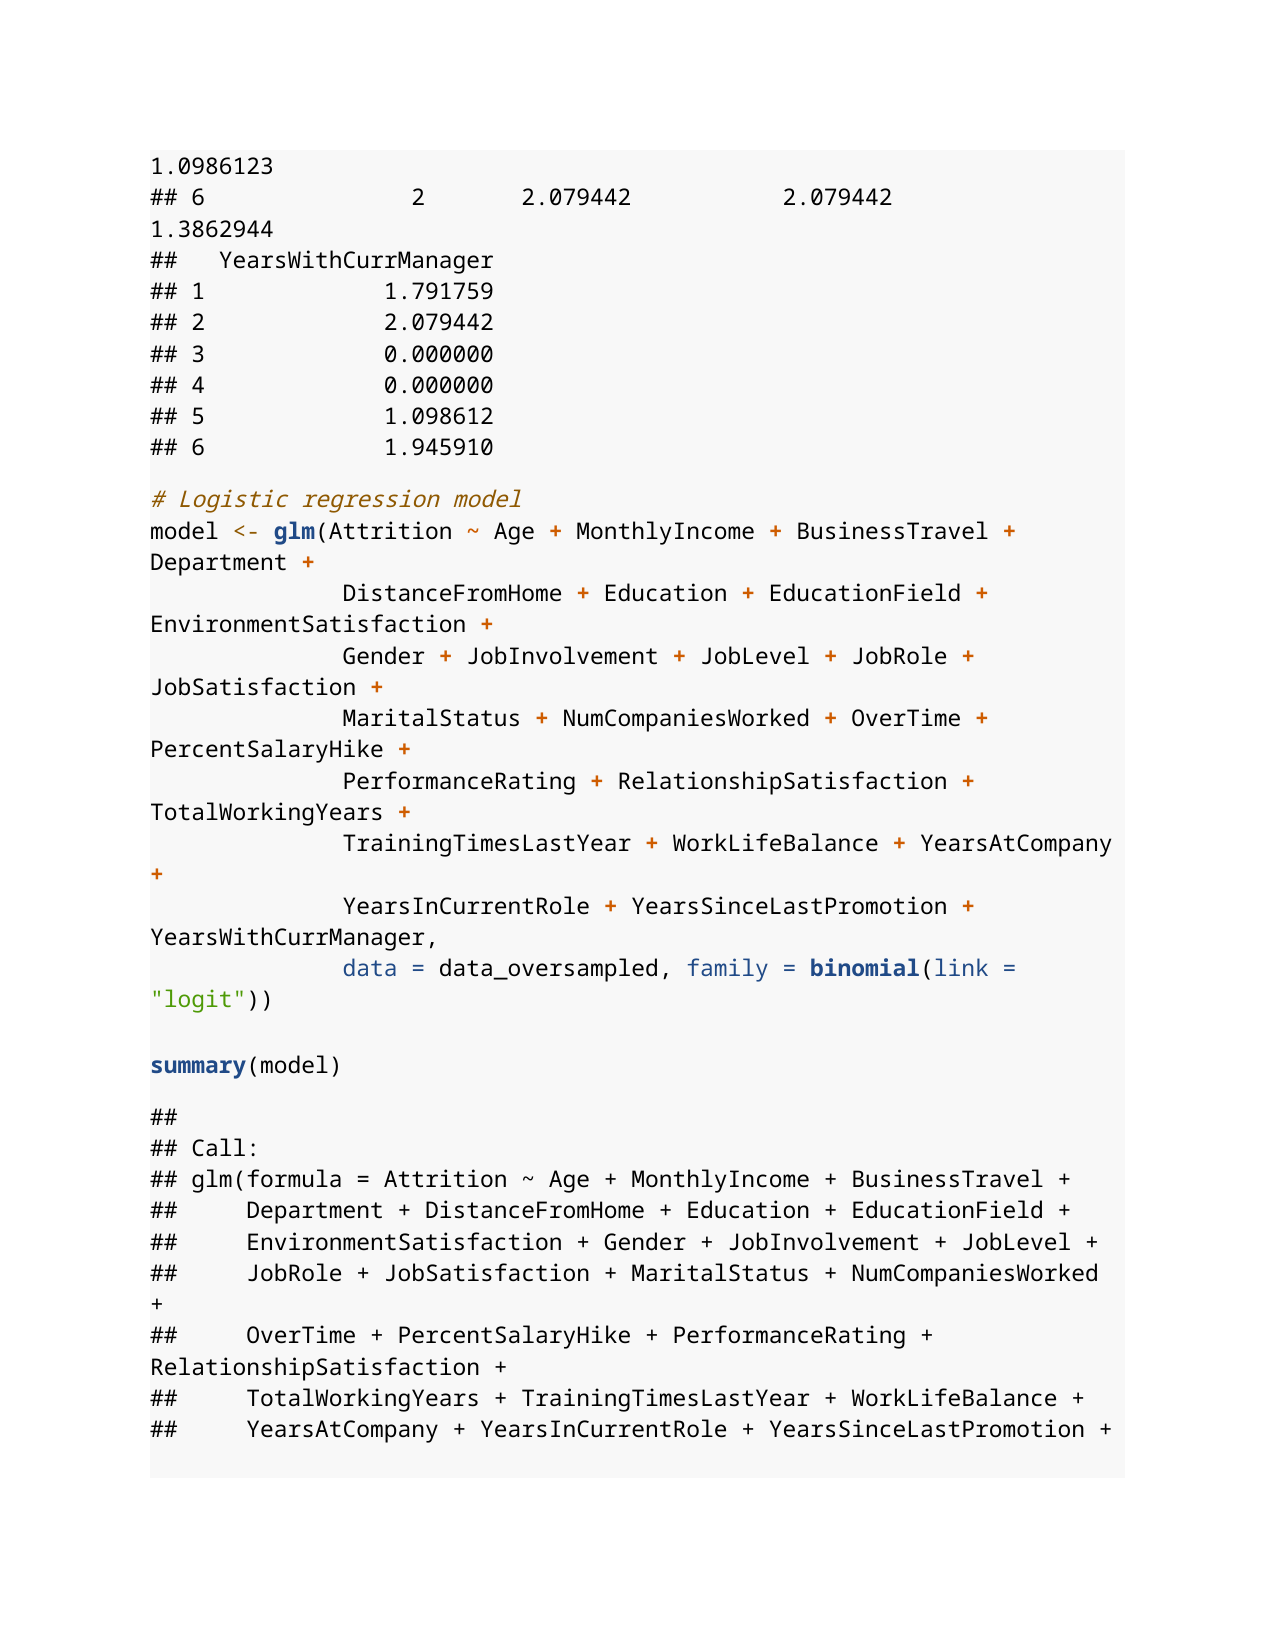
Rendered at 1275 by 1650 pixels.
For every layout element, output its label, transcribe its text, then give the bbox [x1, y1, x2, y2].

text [150, 150, 1125, 462]
text # Logistic regression model model <- glm(Attrition ~ Age + MonthlyIncome + BusinessTravel + Department + DistanceFromHome + Education + EducationField + EnvironmentSatisfaction + Gender + JobInvolvement + JobLevel + JobRole + JobSatisfaction + MaritalStatus + NumCompaniesWorked + OverTime + PercentSalaryHike + PerformanceRating + RelationshipSatisfaction + TotalWorkingYears + TrainingTimesLastYear + WorkLifeBalance + YearsAtCompany + YearsInCurrentRole + YearsSinceLastPromotion + YearsWithCurrManager, data = data_oversampled, family = binomial(link = "logit")) summary(model) [150, 483, 1125, 1080]
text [150, 1101, 1125, 1478]
